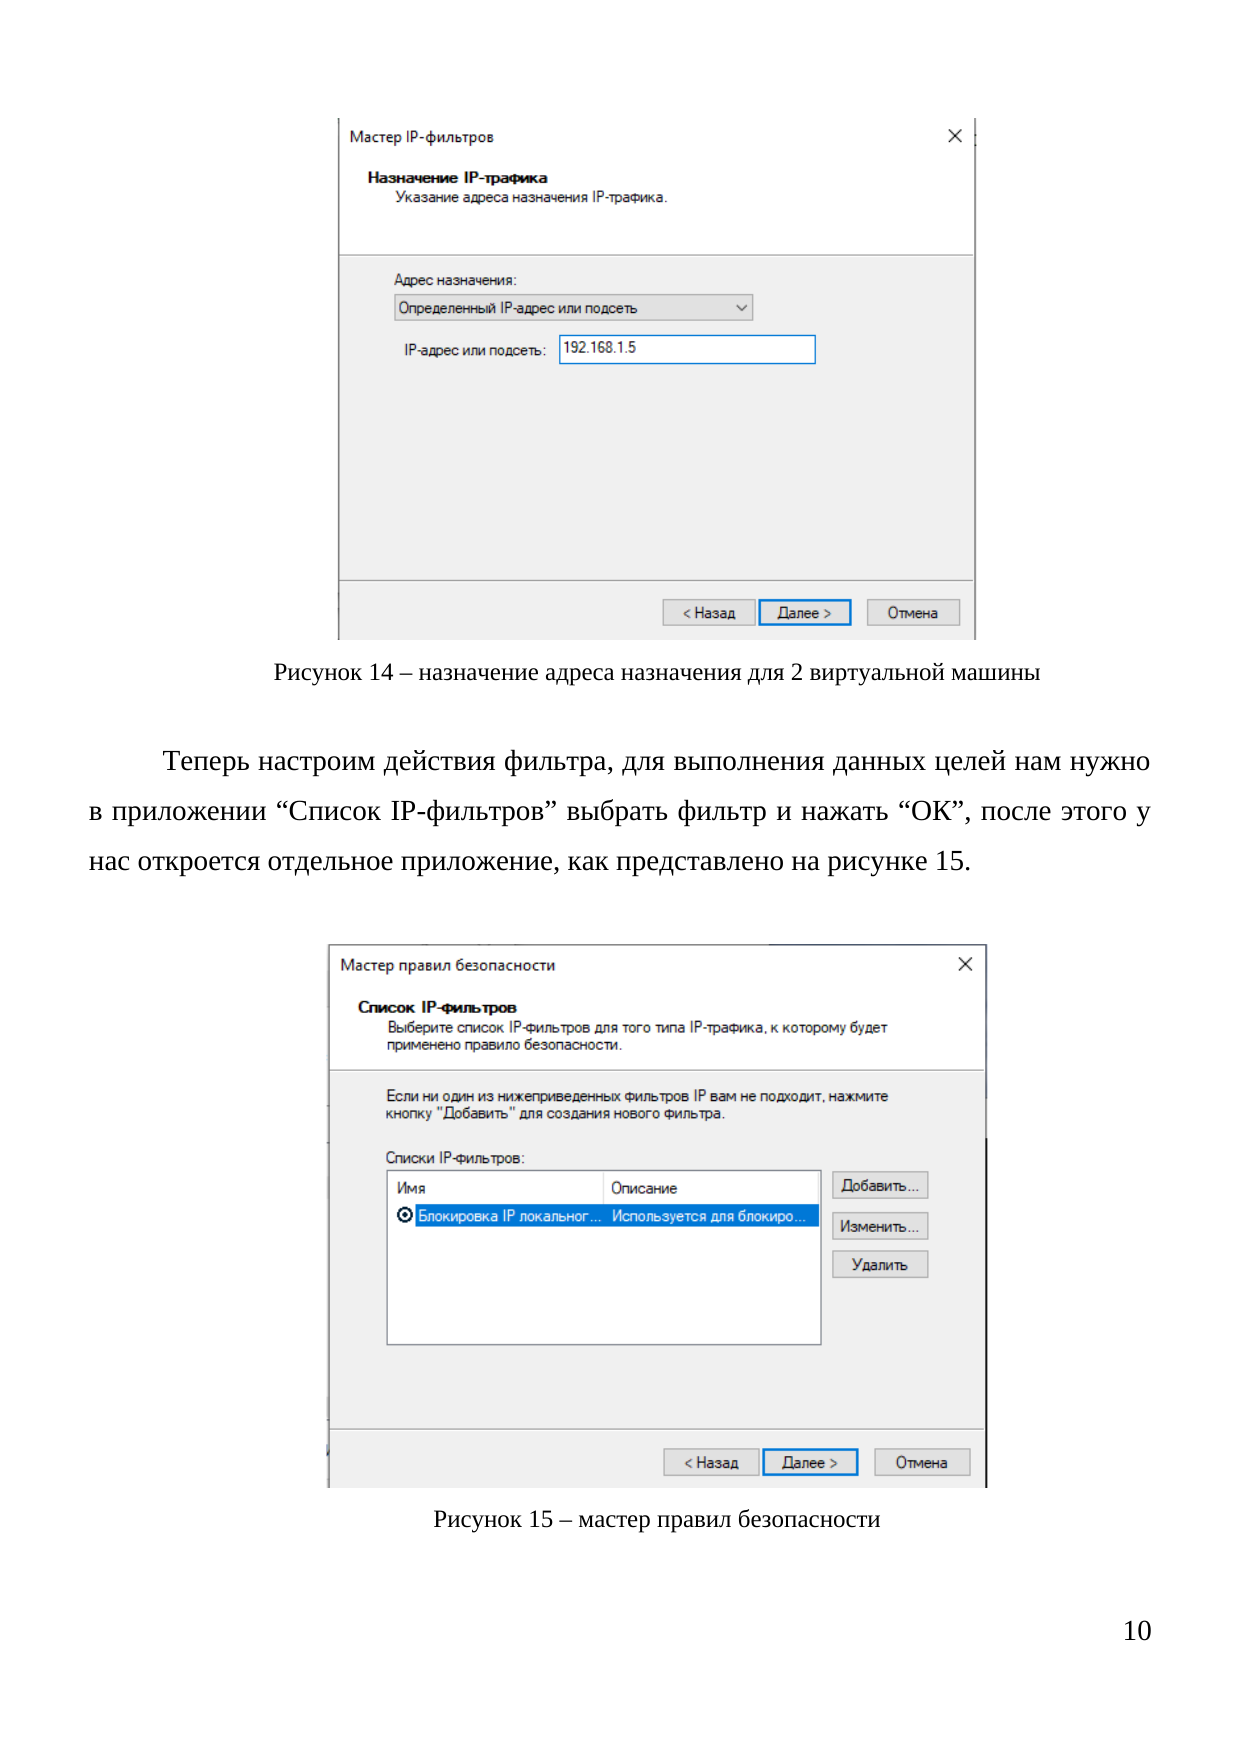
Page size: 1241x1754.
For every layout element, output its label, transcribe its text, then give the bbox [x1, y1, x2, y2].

text Теперь настроим действия фильтра, для выполнения данных целей нам нужно в приложении “Список IP-фильтров” выбрать фильтр и нажать “ОК”, после этого у нас откроется отдельное приложение, как представлено на рисунке 15. [89, 743, 1152, 877]
text Рисунок 14 – назначение адреса назначения для 2 виртуальной машины [89, 657, 1152, 685]
text Рисунок 15 – мастер правил безопасности [89, 1504, 1152, 1533]
picture [326, 944, 988, 1488]
picture [337, 118, 977, 640]
